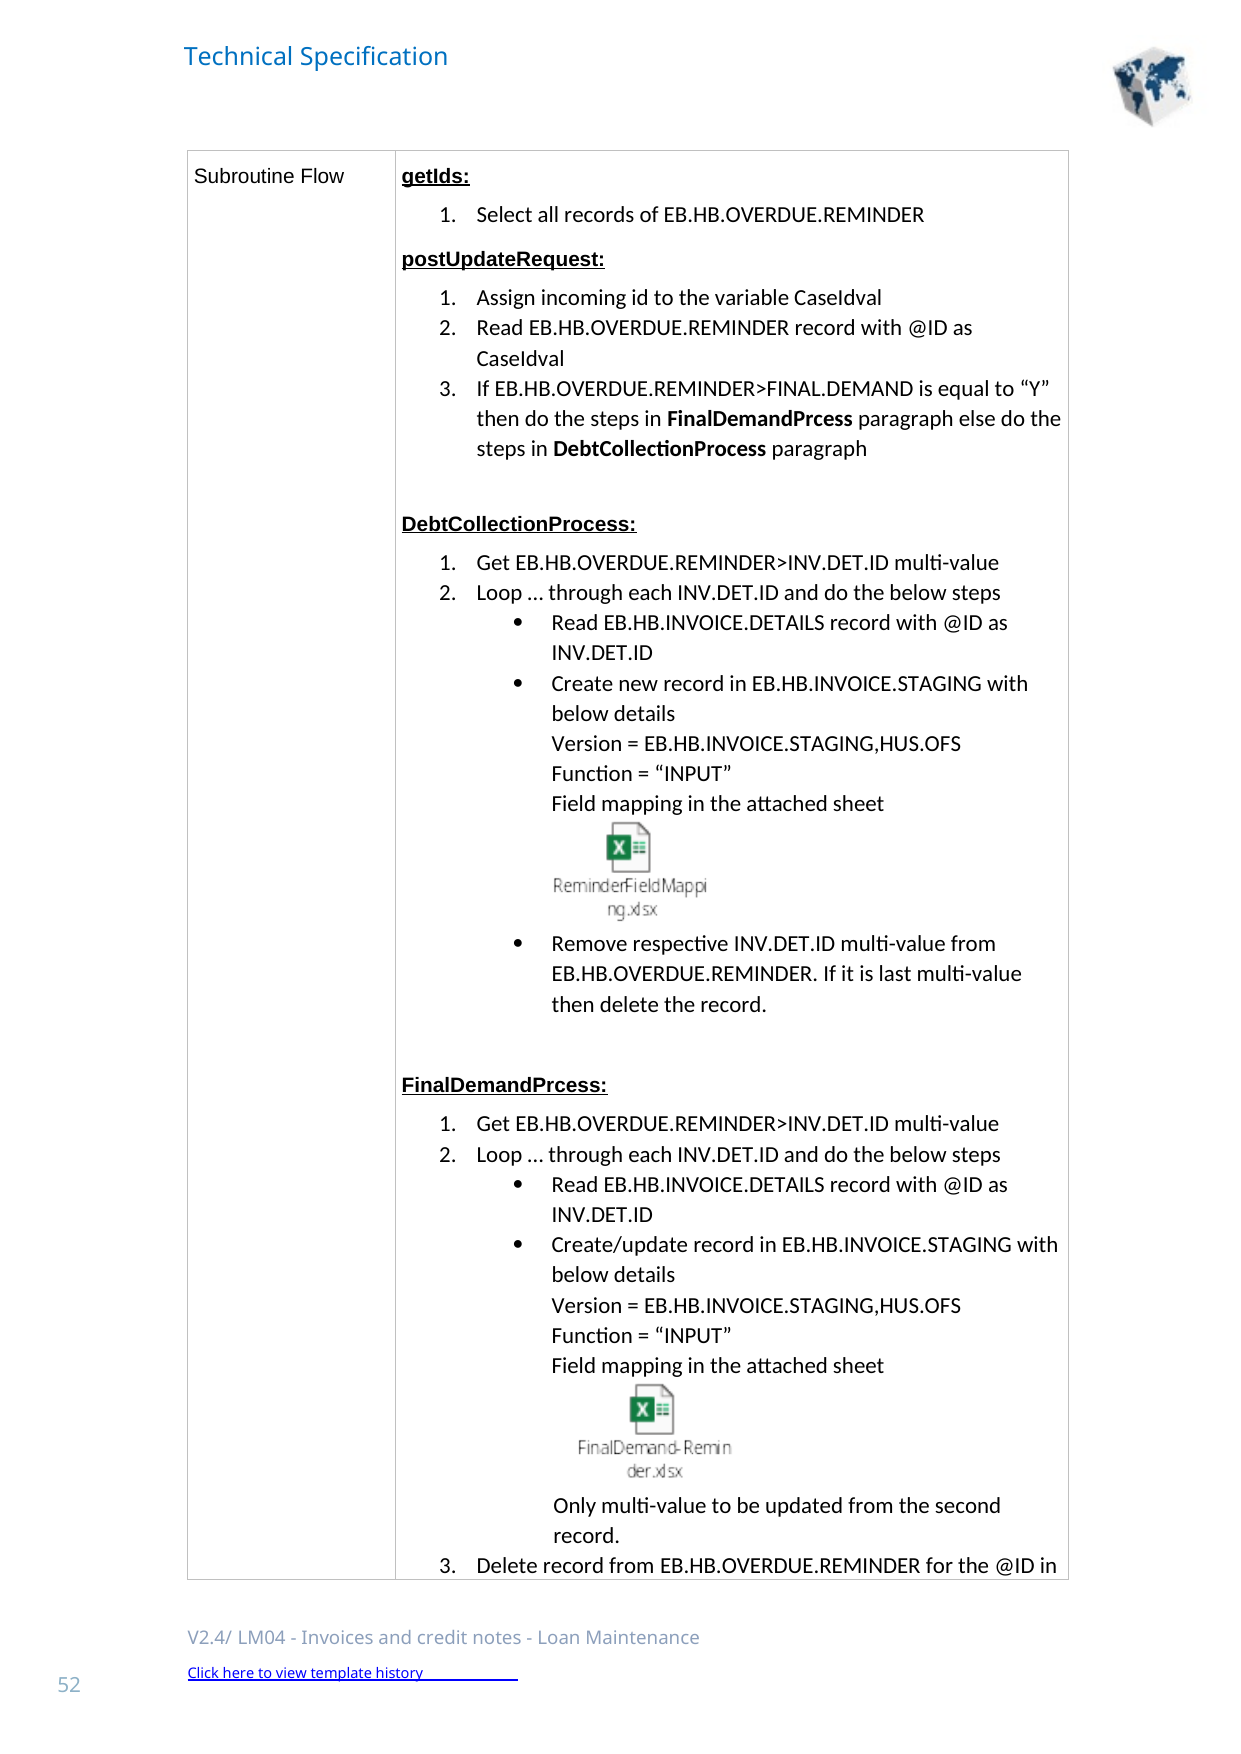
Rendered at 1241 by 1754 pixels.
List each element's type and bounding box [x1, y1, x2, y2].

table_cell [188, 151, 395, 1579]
picture [1100, 35, 1210, 141]
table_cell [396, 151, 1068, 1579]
